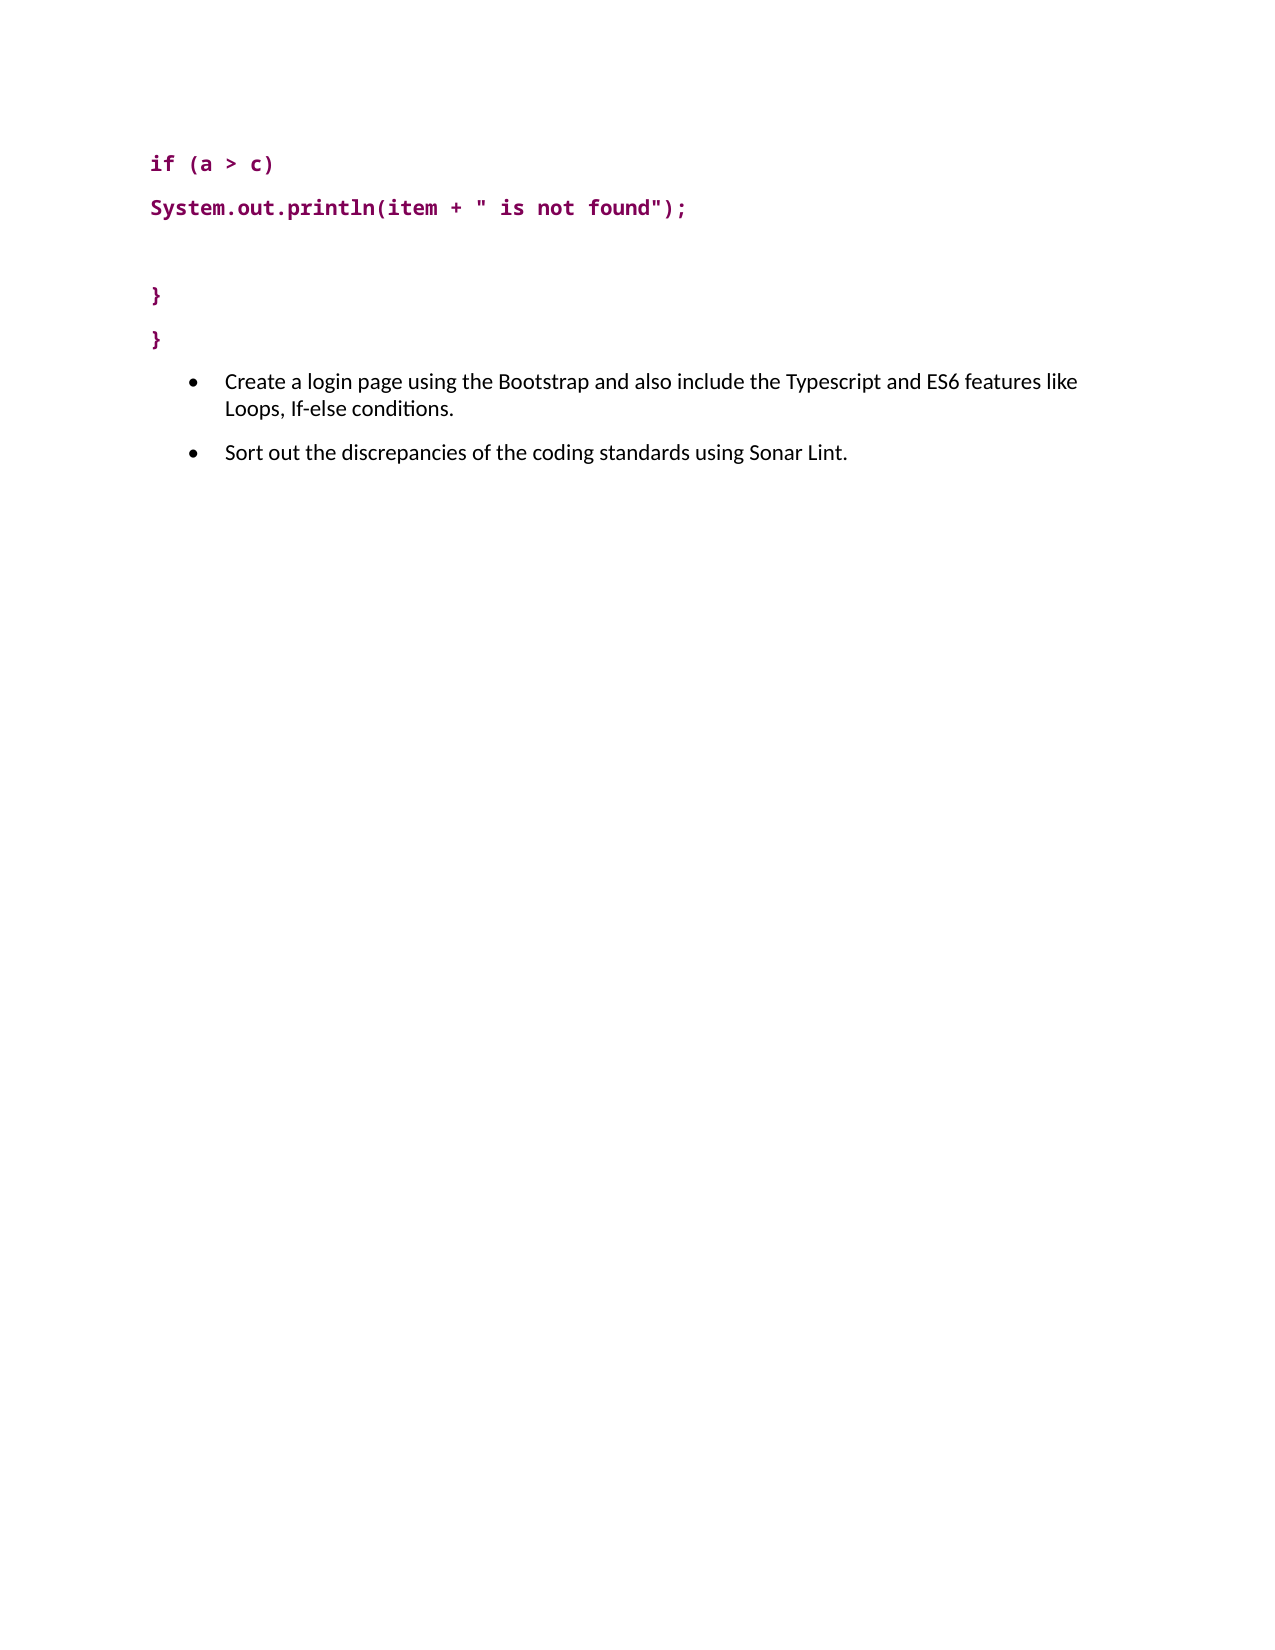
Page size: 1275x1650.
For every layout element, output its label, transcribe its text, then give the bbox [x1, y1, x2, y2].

text } [150, 324, 1125, 352]
text System.out.println(item + " is not found"); [150, 194, 1125, 221]
text if (a > c) [150, 150, 1125, 177]
list Sort out the discrepancies of the coding standards using Sonar Lint. [187, 439, 1125, 466]
text } [150, 281, 1125, 308]
list Create a login page using the Bootstrap and also include the Typescript and ES6 features like Loops, If-else conditions. [187, 368, 1125, 422]
